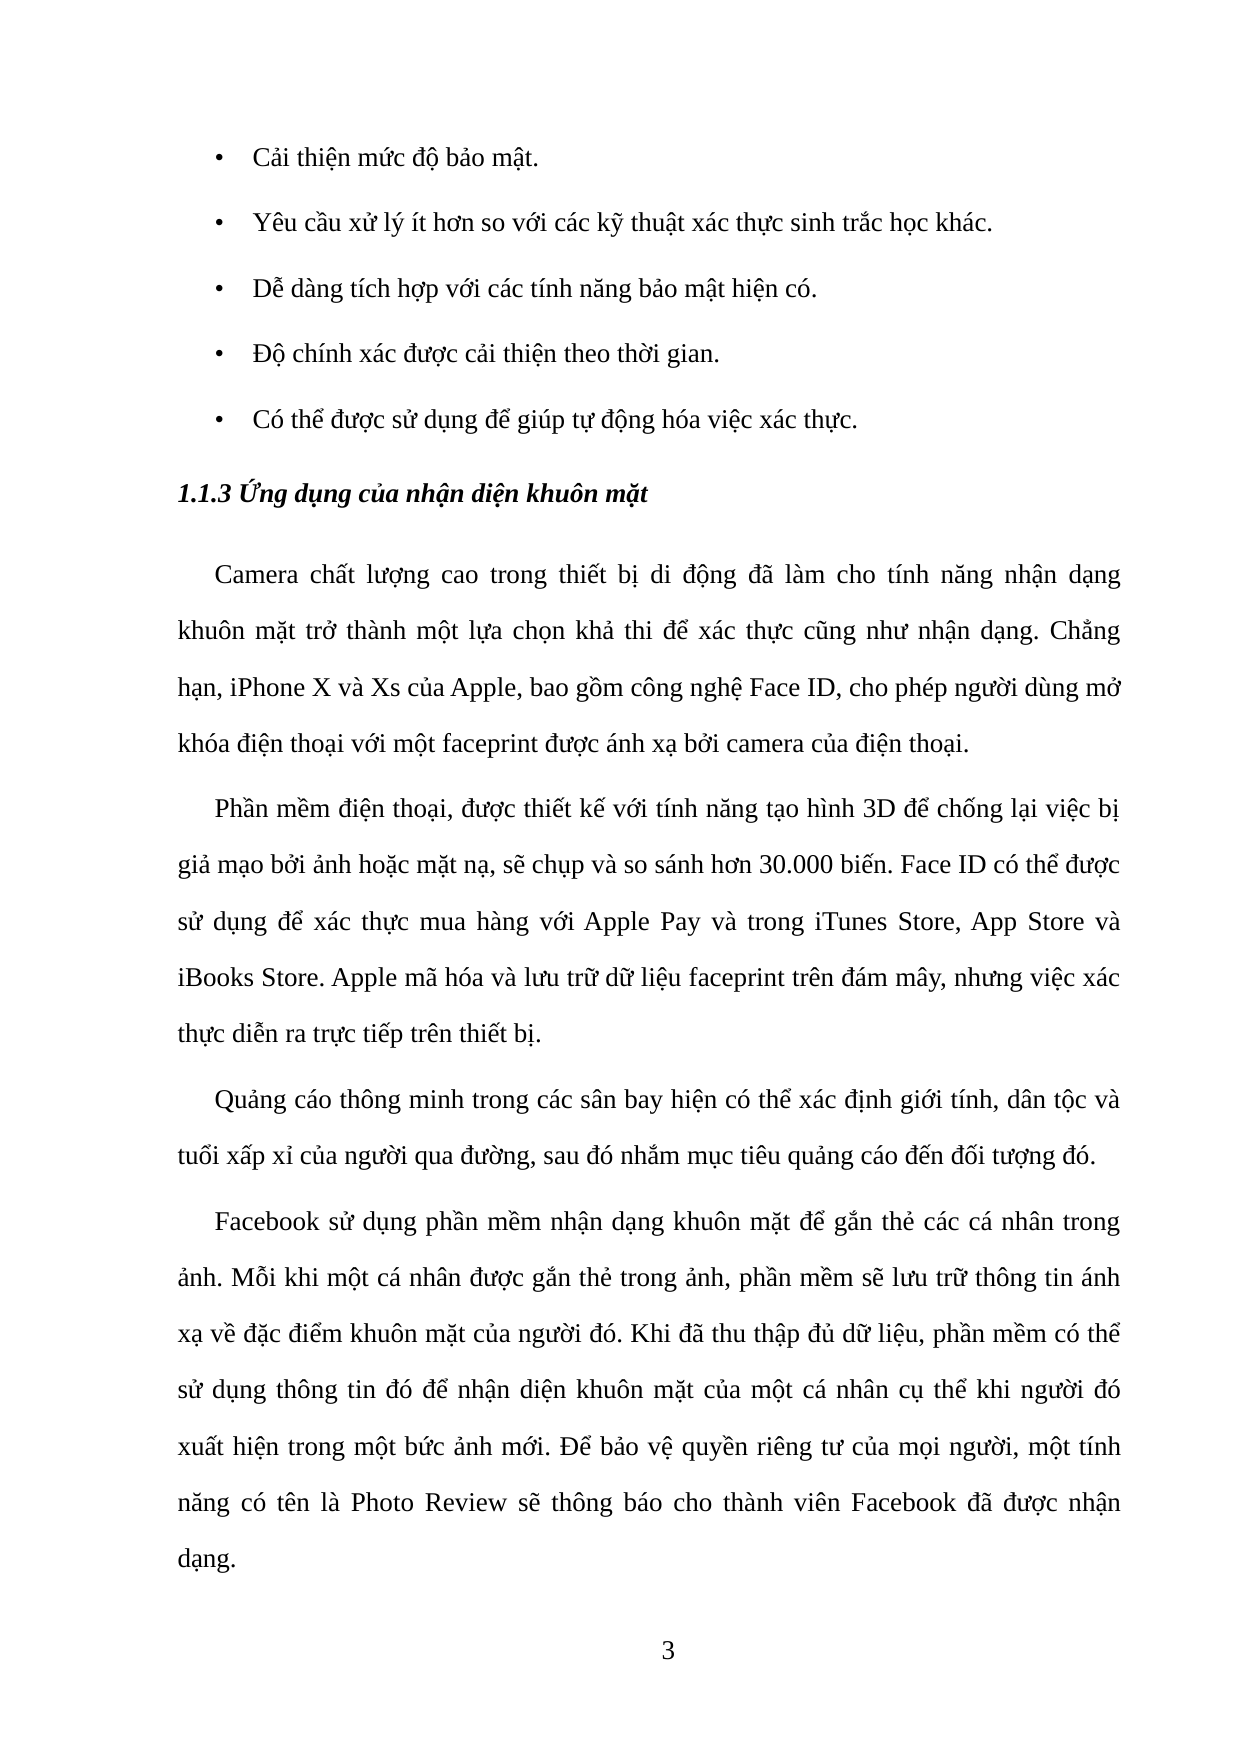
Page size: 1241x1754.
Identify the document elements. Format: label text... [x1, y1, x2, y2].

text Facebook sử dụng phần mềm nhận dạng khuôn mặt để gắn thẻ các cá nhân trong ảnh. Mỗi khi một cá nhân được gắn thẻ trong ảnh, phần mềm sẽ lưu trữ thông tin ánh xạ về đặc điểm khuôn mặt của người đó. Khi đã thu thập đủ dữ liệu, phần mềm có thể sử dụng thông tin đó để nhận diện khuôn mặt của một cá nhân cụ thể khi người đó xuất hiện trong một bức ảnh mới. Để bảo vệ quyền riêng tư của mọi người, một tính năng có tên là Photo Review sẽ thông báo cho thành viên Facebook đã được nhận dạng. [177, 1202, 1122, 1577]
text • Độ chính xác được cải thiện theo thời gian. [177, 334, 1122, 372]
text • Có thể được sử dụng để giúp tự động hóa việc xác thực. [177, 400, 1122, 437]
text Camera chất lượng cao trong thiết bị di động đã làm cho tính năng nhận dạng khuôn mặt trở thành một lựa chọn khả thi để xác thực cũng như nhận dạng. Chẳng hạn, iPhone X và Xs của Apple, bao gồm công nghệ Face ID, cho phép người dùng mở khóa điện thoại với một faceprint được ánh xạ bởi camera của điện thoại. [177, 555, 1122, 761]
text • Dễ dàng tích hợp với các tính năng bảo mật hiện có. [177, 269, 1122, 306]
text • Yêu cầu xử lý ít hơn so với các kỹ thuật xác thực sinh trắc học khác. [177, 203, 1122, 241]
subtitle Ứng dụng của nhận diện khuôn mặt [177, 474, 1122, 511]
text Quảng cáo thông minh trong các sân bay hiện có thể xác định giới tính, dân tộc và tuổi xấp xỉ của người qua đường, sau đó nhắm mục tiêu quảng cáo đến đối tượng đó. [177, 1080, 1122, 1173]
text Phần mềm điện thoại, được thiết kế với tính năng tạo hình 3D để chống lại việc bị giả mạo bởi ảnh hoặc mặt nạ, sẽ chụp và so sánh hơn 30.000 biến. Face ID có thể được sử dụng để xác thực mua hàng với Apple Pay và trong iTunes Store, App Store và iBooks Store. Apple mã hóa và lưu trữ dữ liệu faceprint trên đám mây, nhưng việc xác thực diễn ra trực tiếp trên thiết bị. [177, 789, 1122, 1052]
text • Cải thiện mức độ bảo mật. [177, 138, 1122, 175]
